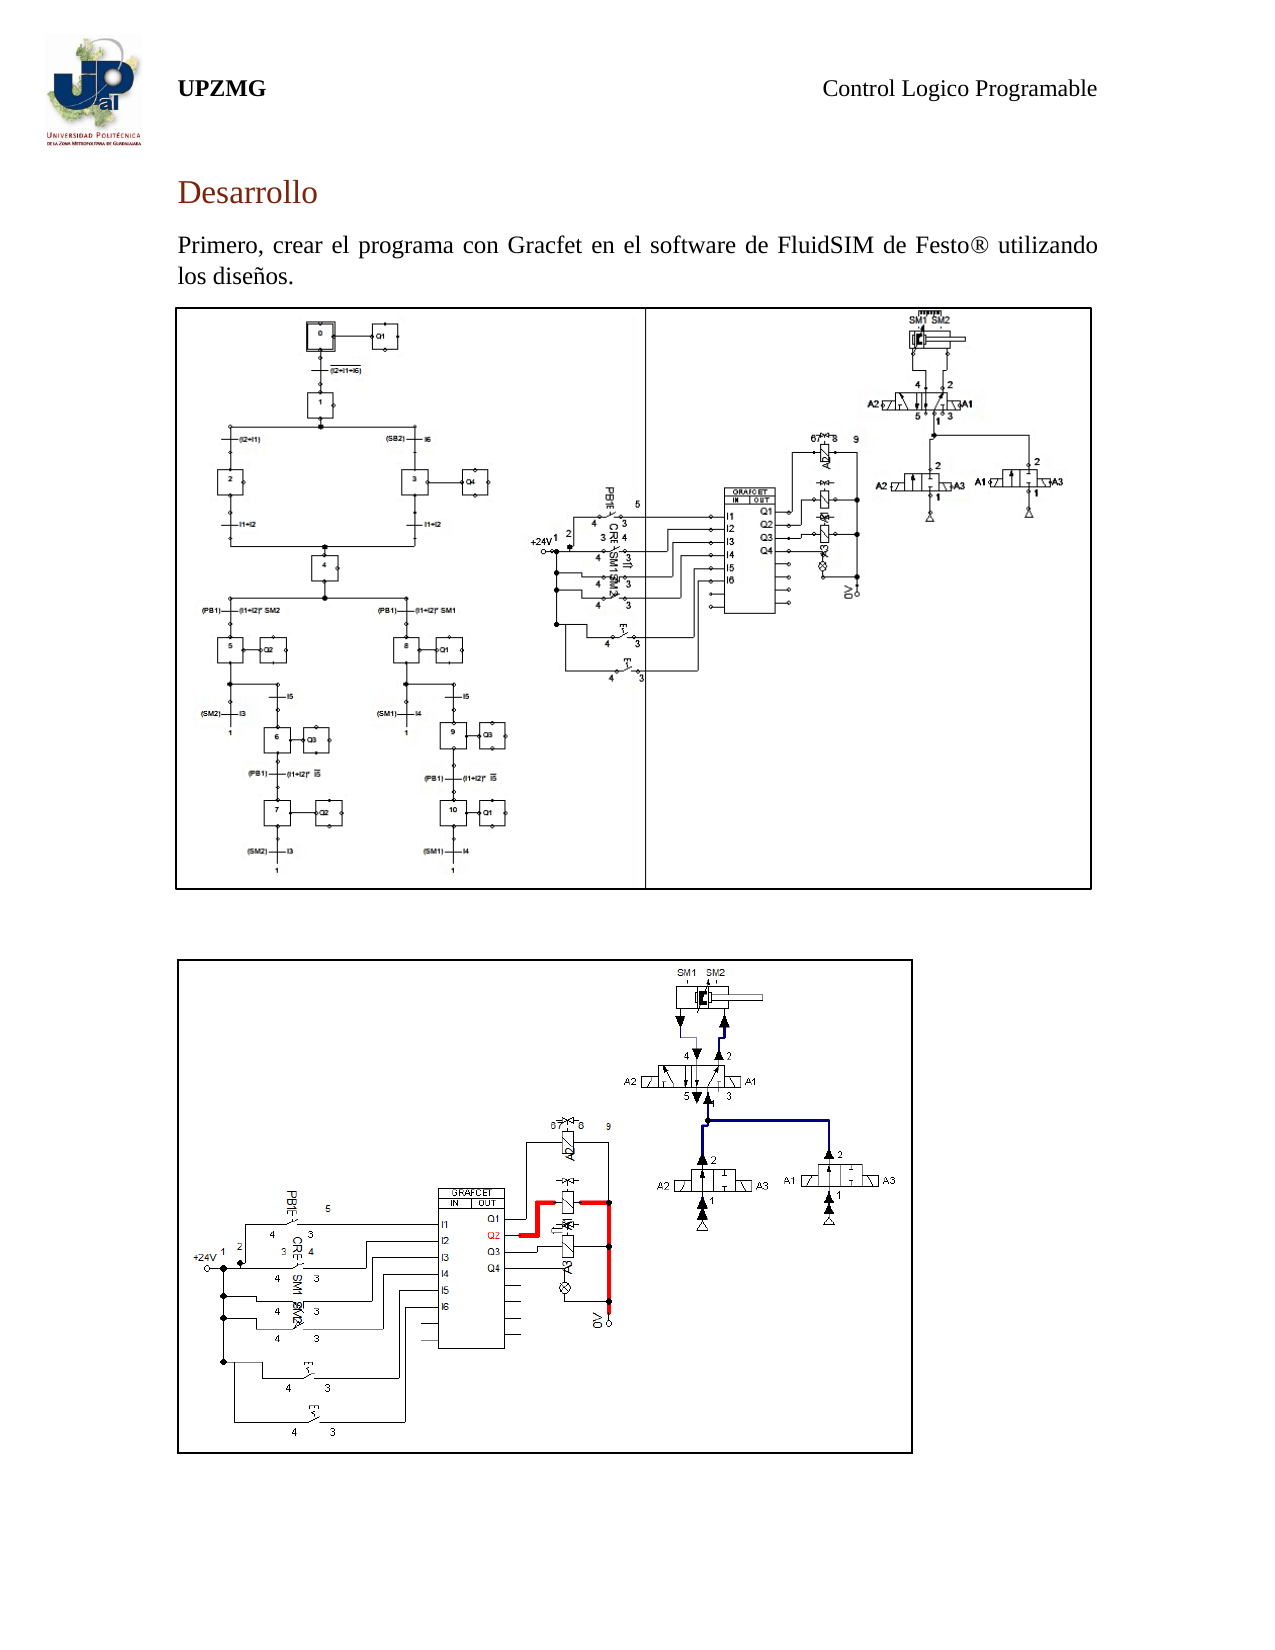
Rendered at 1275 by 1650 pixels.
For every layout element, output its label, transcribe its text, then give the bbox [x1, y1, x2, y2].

picture [179, 961, 911, 1452]
text Primero, crear el programa con Gracfet en el software de FluidSIM de Festo® utilizando los diseños. [177, 230, 1098, 290]
picture [177, 309, 1090, 888]
subtitle Desarrollo [177, 173, 1098, 211]
picture [42, 34, 146, 148]
